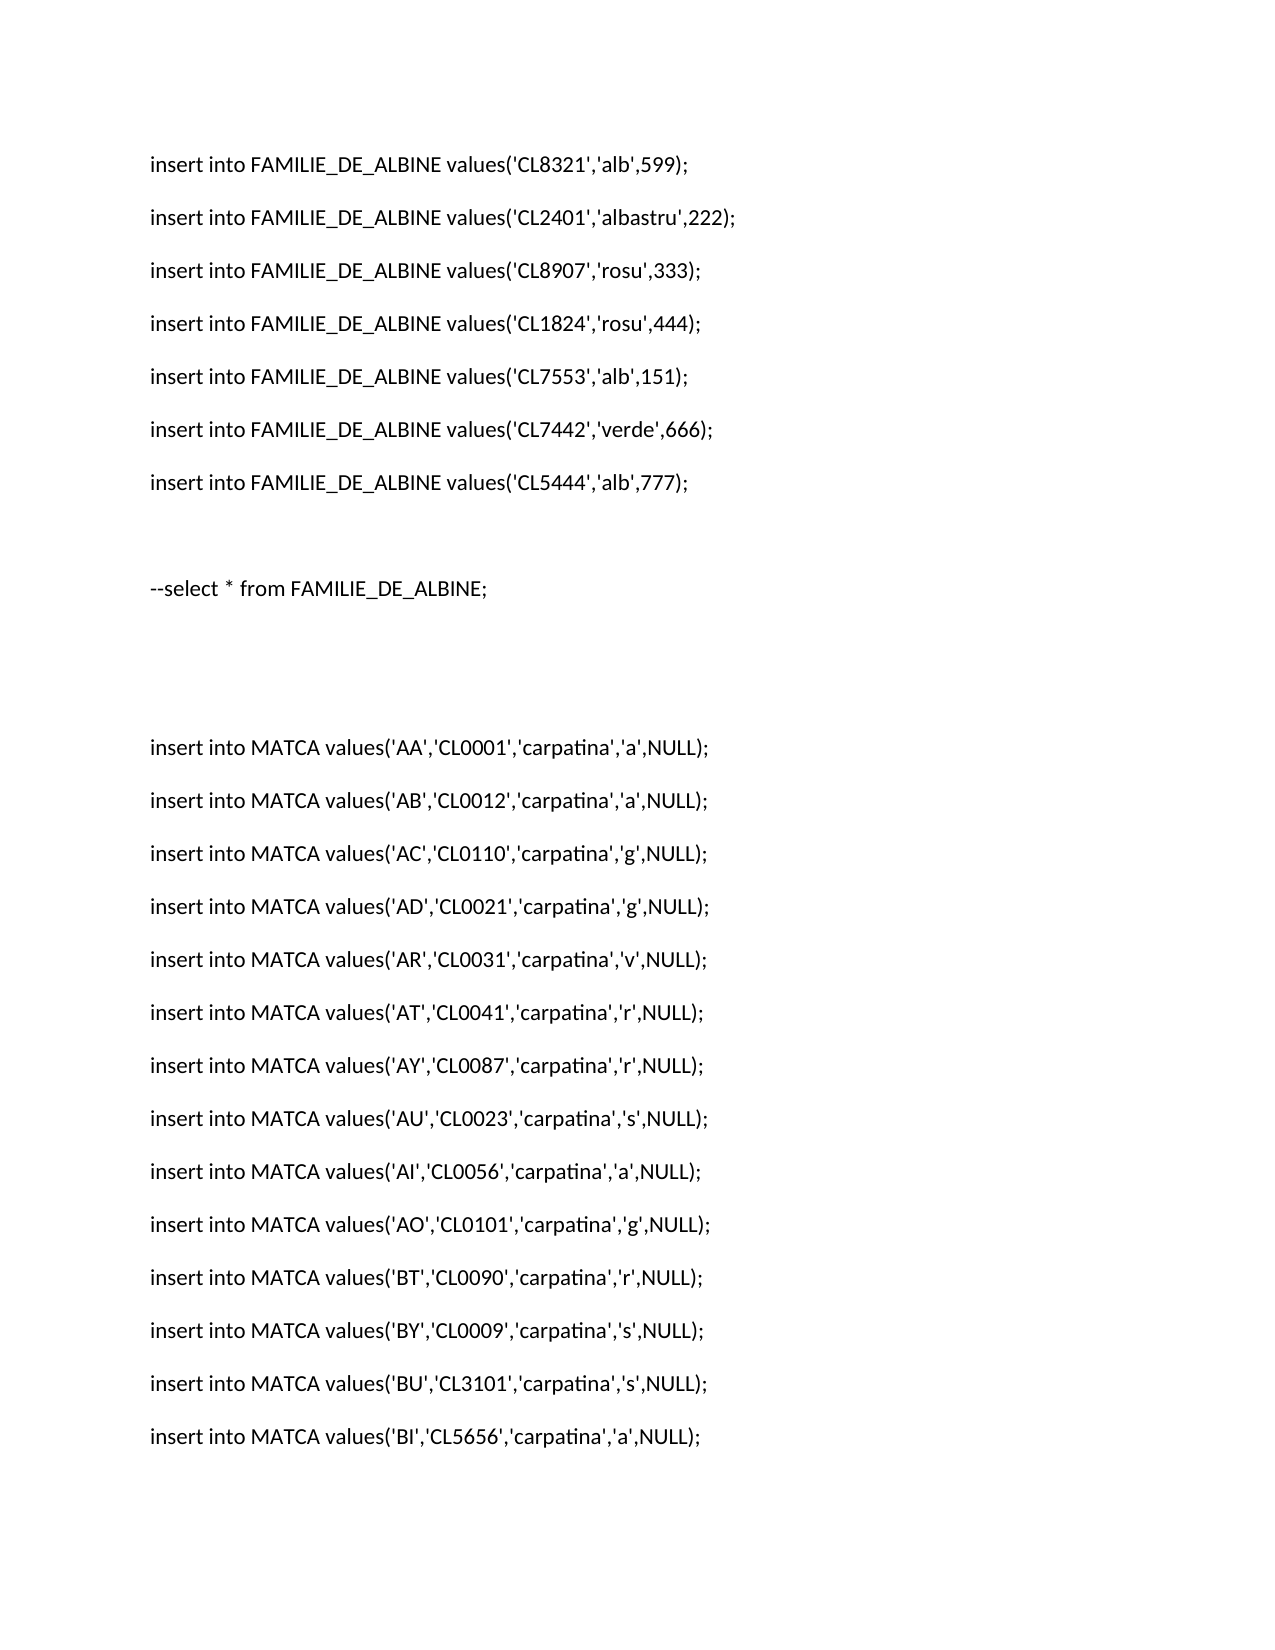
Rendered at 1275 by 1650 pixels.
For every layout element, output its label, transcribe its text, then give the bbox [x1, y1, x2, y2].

text insert into MATCA values('AB','CL0012','carpatina','a',NULL); [150, 786, 1125, 814]
text insert into MATCA values('AT','CL0041','carpatina','r',NULL); [150, 998, 1125, 1026]
text insert into FAMILIE_DE_ALBINE values('CL8321','alb',599); [150, 150, 1125, 178]
text insert into MATCA values('AC','CL0110','carpatina','g',NULL); [150, 839, 1125, 867]
text insert into FAMILIE_DE_ALBINE values('CL8907','rosu',333); [150, 256, 1125, 284]
text insert into FAMILIE_DE_ALBINE values('CL5444','alb',777); [150, 468, 1125, 496]
text insert into MATCA values('BT','CL0090','carpatina','r',NULL); [150, 1263, 1125, 1291]
text insert into FAMILIE_DE_ALBINE values('CL1824','rosu',444); [150, 309, 1125, 337]
text insert into MATCA values('AR','CL0031','carpatina','v',NULL); [150, 945, 1125, 973]
text insert into MATCA values('BI','CL5656','carpatina','a',NULL); [150, 1422, 1125, 1451]
text insert into MATCA values('AD','CL0021','carpatina','g',NULL); [150, 892, 1125, 920]
text insert into FAMILIE_DE_ALBINE values('CL7553','alb',151); [150, 362, 1125, 390]
text insert into MATCA values('AU','CL0023','carpatina','s',NULL); [150, 1104, 1125, 1132]
text insert into MATCA values('AI','CL0056','carpatina','a',NULL); [150, 1157, 1125, 1185]
text insert into MATCA values('AO','CL0101','carpatina','g',NULL); [150, 1210, 1125, 1238]
text --select * from FAMILIE_DE_ALBINE; [150, 574, 1125, 602]
text insert into MATCA values('BY','CL0009','carpatina','s',NULL); [150, 1316, 1125, 1344]
text insert into MATCA values('BU','CL3101','carpatina','s',NULL); [150, 1369, 1125, 1397]
text insert into MATCA values('AA','CL0001','carpatina','a',NULL); [150, 733, 1125, 761]
text insert into FAMILIE_DE_ALBINE values('CL2401','albastru',222); [150, 203, 1125, 231]
text insert into MATCA values('AY','CL0087','carpatina','r',NULL); [150, 1051, 1125, 1079]
text insert into FAMILIE_DE_ALBINE values('CL7442','verde',666); [150, 415, 1125, 443]
